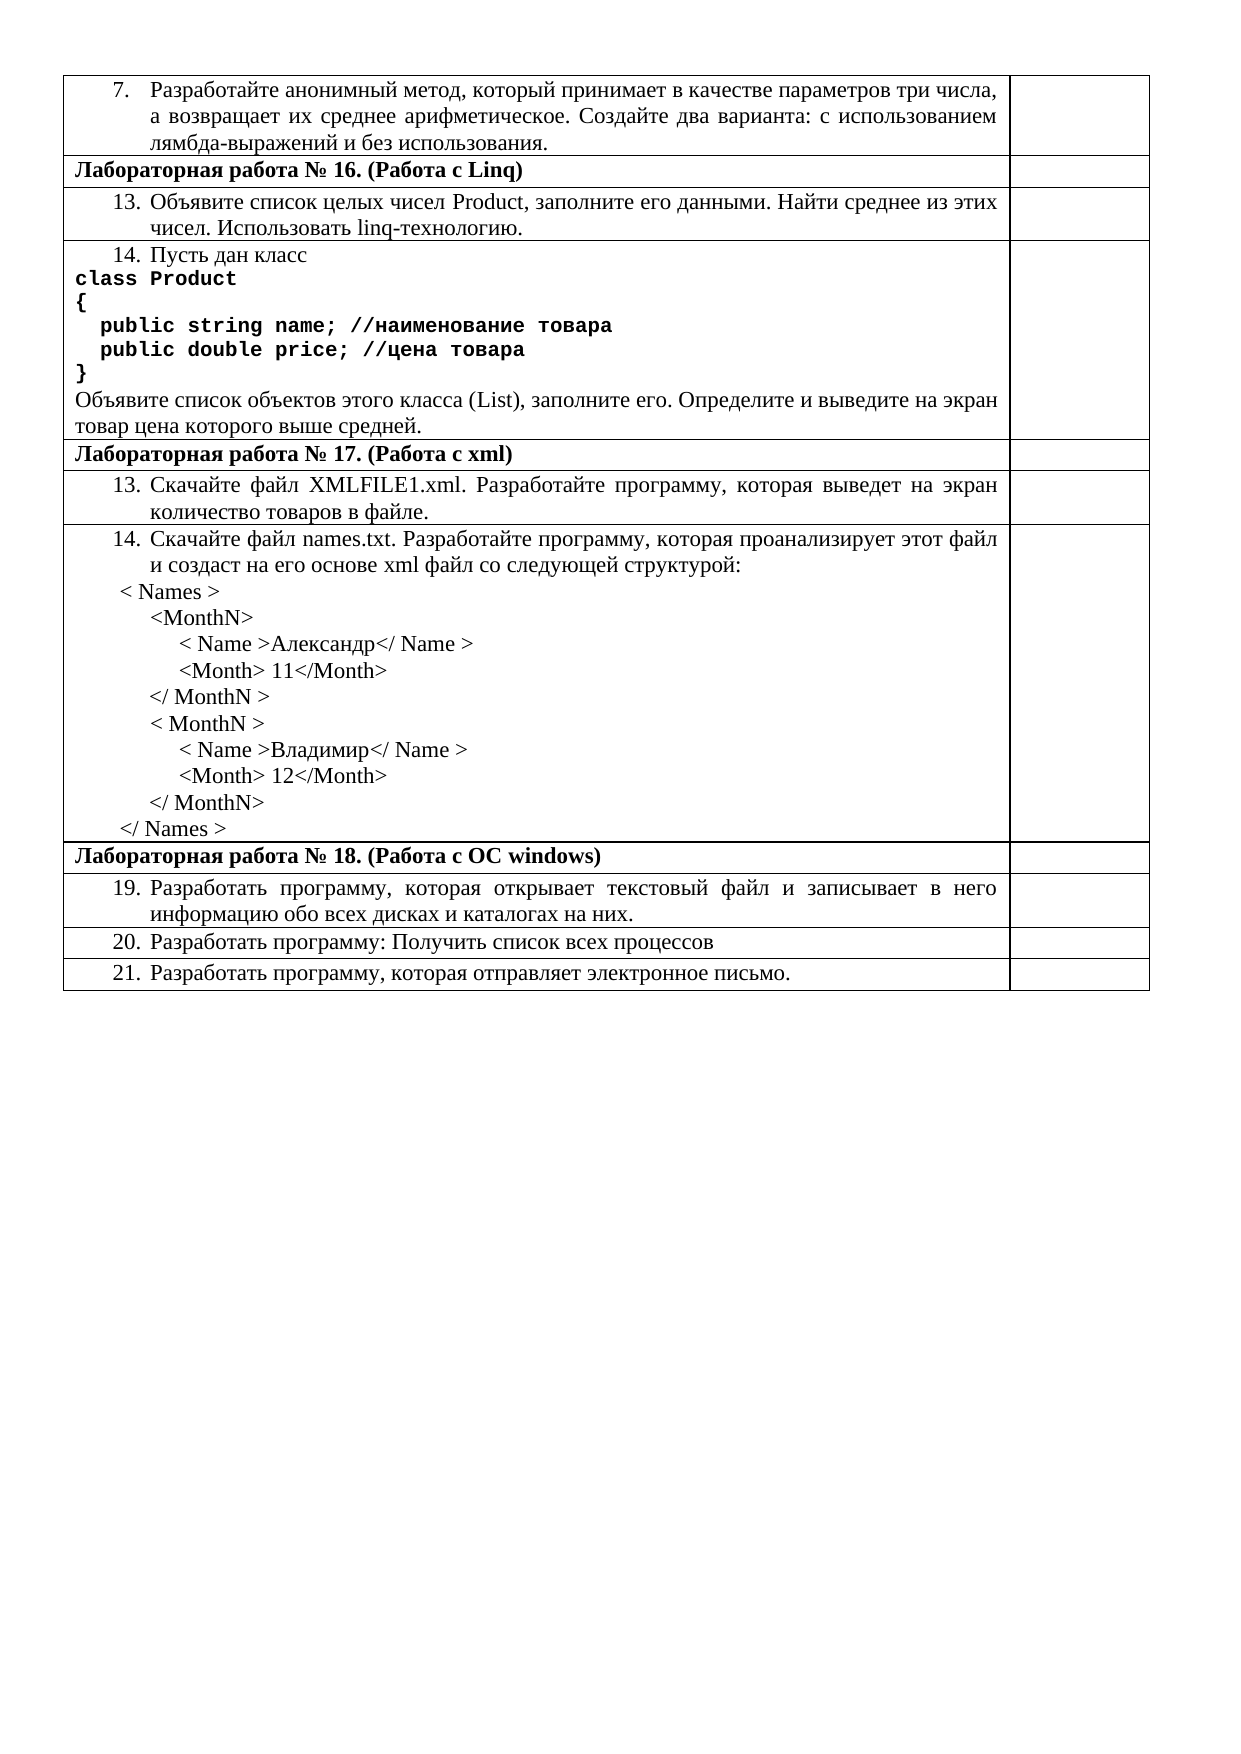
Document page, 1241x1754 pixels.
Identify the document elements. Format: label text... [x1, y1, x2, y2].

table_cell Разработать программу, которая открывает текстовый файл и записывает в него информацию обо всех дисках и каталогах на них. [64, 874, 1009, 927]
table_cell [1011, 241, 1149, 439]
table_cell Разработать программу: Получить список всех процессов [64, 928, 1009, 958]
table_cell [1011, 188, 1149, 240]
table_cell [1011, 843, 1149, 873]
table_cell Скачайте файл names.txt. Разработайте программу, которая проанализирует этот файл и создаст на его основе xml файл со следующей структурой: < Names > <MonthN> < Name >Александр</ Name > <Month> 11</Month> </ MonthN > < MonthN > < Name >Владимир</ Name > <Month> 12</Month> </ MonthN> </ Names > [64, 525, 1009, 841]
table_cell Объявите список целых чисел Product, заполните его данными. Найти среднее из этих чисел. Использовать linq-технологию. [64, 188, 1009, 240]
table_cell [1011, 959, 1149, 990]
table_cell [1011, 156, 1149, 187]
table_cell [1011, 928, 1149, 958]
table_cell [1011, 874, 1149, 927]
table_cell Лабораторная работа № 18. (Работа с ОС windows) [64, 843, 1009, 873]
table_cell Разработать программу, которая отправляет электронное письмо. [64, 959, 1009, 990]
table_cell Пусть дан класс class Product { public string name; //наименование товара public double price; //цена товара } Объявите список объектов этого класса (List), заполните его. Определите и выведите на экран товар цена которого выше средней. [64, 241, 1009, 439]
table_cell Скачайте файл XMLFILE1.xml. Разработайте программу, которая выведет на экран количество товаров в файле. [64, 471, 1009, 524]
table_cell [1011, 440, 1149, 470]
table_cell Лабораторная работа № 16. (Работа с Linq) [64, 156, 1009, 187]
table_cell Лабораторная работа № 17. (Работа с xml) [64, 440, 1009, 470]
table_cell [1011, 76, 1149, 155]
table_cell Разработайте анонимный метод, который принимает в качестве параметров три числа, а возвращает их среднее арифметическое. Создайте два варианта: с использованием лямбда-выражений и без использования. [64, 76, 1009, 155]
table_cell [1011, 471, 1149, 524]
table_cell [1011, 525, 1149, 841]
